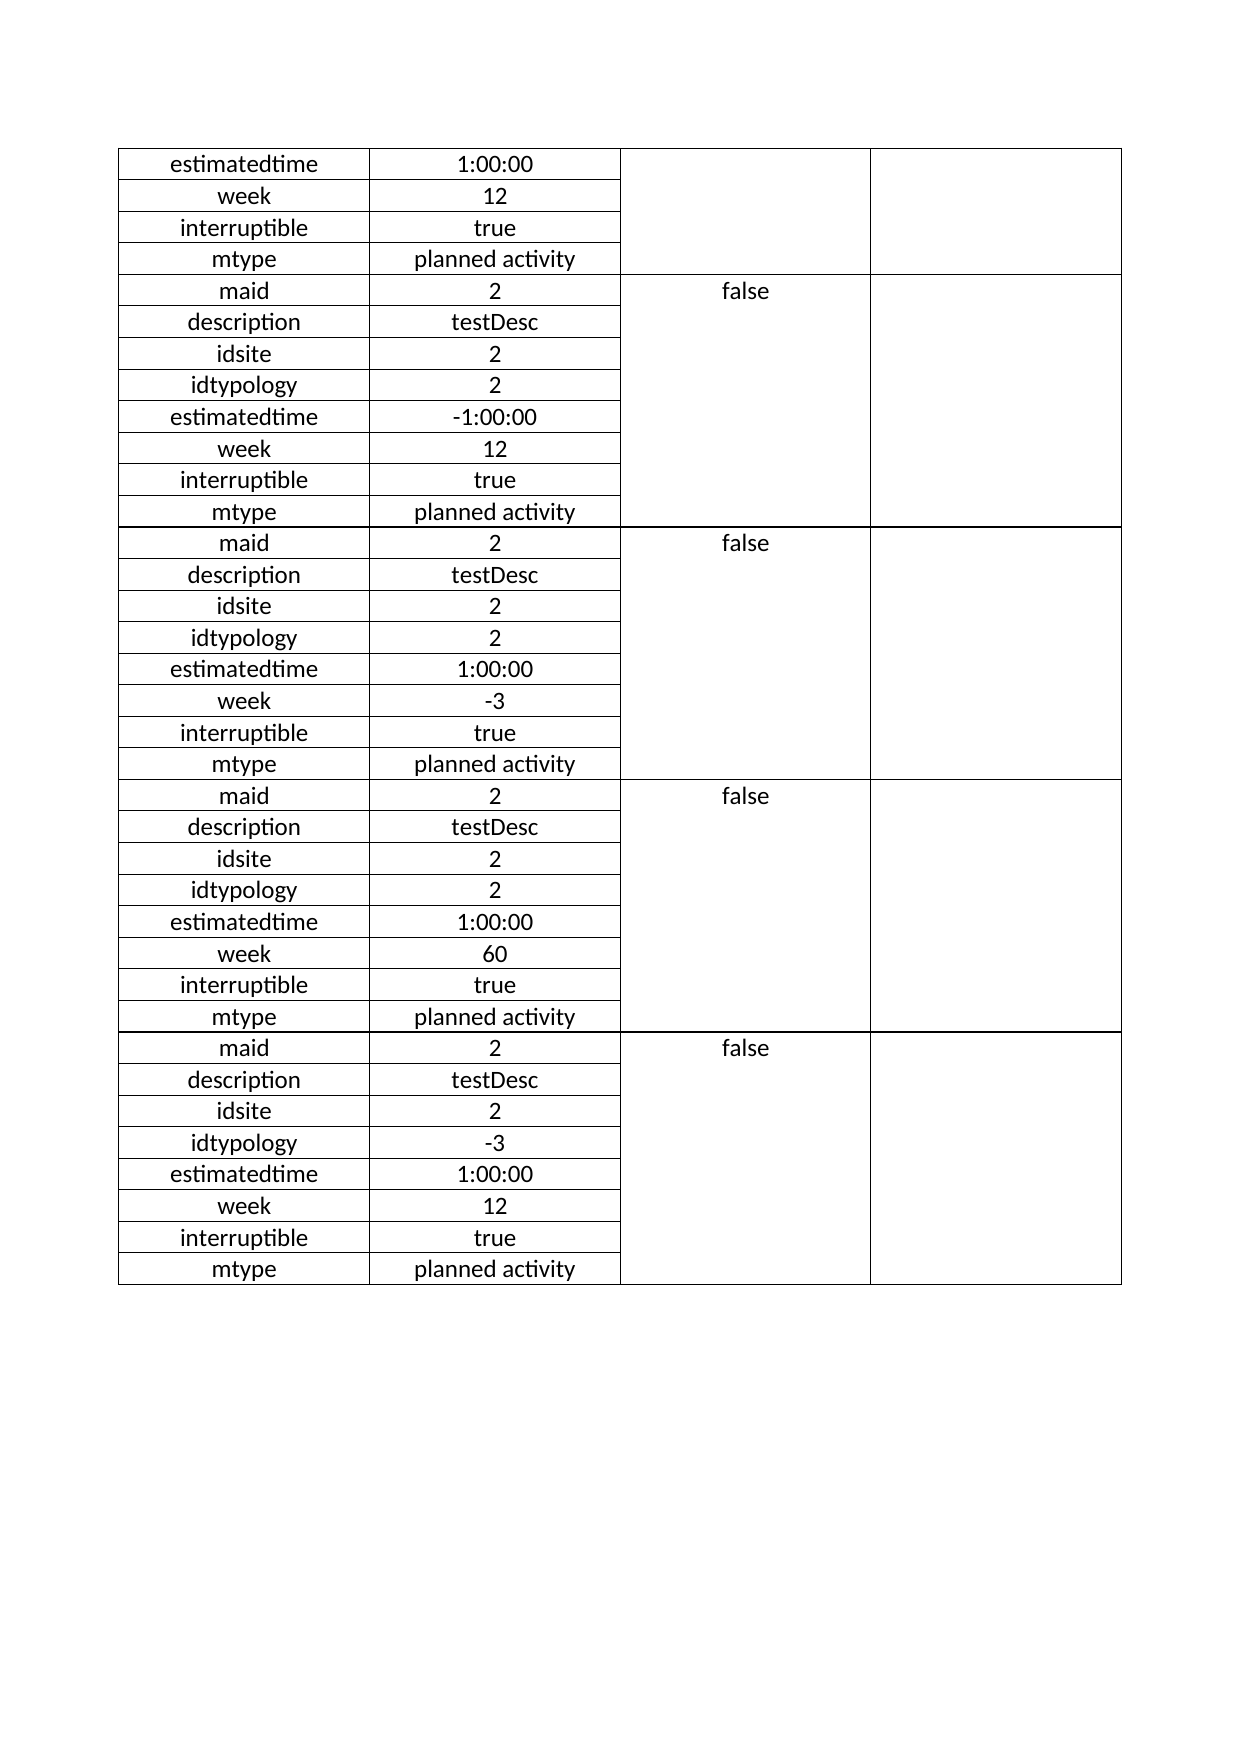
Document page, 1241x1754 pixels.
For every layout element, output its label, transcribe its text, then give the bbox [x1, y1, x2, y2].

table_cell 1:00:00 [370, 906, 620, 937]
table_cell 1:00:00 [370, 1159, 620, 1189]
table_cell [871, 275, 1121, 526]
table_cell idsite [119, 338, 369, 368]
table_cell interruptible [119, 969, 369, 1000]
table_cell idtypology [119, 370, 369, 400]
table_cell maid [119, 1033, 369, 1063]
table_cell maid [119, 528, 369, 558]
table_cell description [119, 306, 369, 337]
table_cell mtype [119, 748, 369, 779]
table_cell -3 [370, 1127, 620, 1158]
table_cell 1:00:00 [370, 149, 620, 179]
table_cell true [370, 1222, 620, 1252]
table_cell 2 [370, 780, 620, 810]
table_cell testDesc [370, 306, 620, 337]
table_cell 2 [370, 370, 620, 400]
table_cell false [621, 275, 870, 526]
table_cell 2 [370, 338, 620, 368]
table_cell mtype [119, 1253, 369, 1284]
table_cell week [119, 433, 369, 463]
table_cell planned activity [370, 1253, 620, 1284]
table_cell estimatedtime [119, 906, 369, 937]
table_cell estimatedtime [119, 401, 369, 432]
table_cell false [621, 528, 870, 779]
table_cell true [370, 969, 620, 1000]
table_cell mtype [119, 243, 369, 274]
table_cell interruptible [119, 1222, 369, 1252]
table_cell week [119, 938, 369, 968]
table_cell 12 [370, 180, 620, 211]
table_cell idtypology [119, 1127, 369, 1158]
table_cell description [119, 559, 369, 589]
table_cell planned activity [370, 243, 620, 274]
table_cell 2 [370, 528, 620, 558]
table_cell -3 [370, 685, 620, 716]
table_cell idsite [119, 1096, 369, 1126]
table_cell 2 [370, 875, 620, 905]
table_cell week [119, 1190, 369, 1221]
table_cell [871, 780, 1121, 1031]
table_cell maid [119, 780, 369, 810]
table_cell true [370, 464, 620, 495]
table_cell 2 [370, 843, 620, 873]
table_cell estimatedtime [119, 654, 369, 684]
table_cell planned activity [370, 1001, 620, 1031]
table_cell true [370, 717, 620, 747]
table_cell interruptible [119, 464, 369, 495]
table_cell 2 [370, 622, 620, 653]
table_cell interruptible [119, 717, 369, 747]
table_cell estimatedtime [119, 1159, 369, 1189]
table_cell idtypology [119, 622, 369, 653]
table_cell week [119, 685, 369, 716]
table_cell planned activity [370, 496, 620, 526]
table_cell testDesc [370, 811, 620, 842]
table_cell 2 [370, 591, 620, 621]
table_cell mtype [119, 1001, 369, 1031]
table_cell [871, 1033, 1121, 1284]
table_cell description [119, 1064, 369, 1094]
table_cell testDesc [370, 559, 620, 589]
table_cell false [621, 780, 870, 1031]
table_cell 2 [370, 1096, 620, 1126]
table_cell 2 [370, 275, 620, 305]
table_cell planned activity [370, 748, 620, 779]
table_cell 12 [370, 1190, 620, 1221]
table_cell 60 [370, 938, 620, 968]
table_cell 1:00:00 [370, 654, 620, 684]
table_cell maid [119, 275, 369, 305]
table_cell 2 [370, 1033, 620, 1063]
table_cell false [621, 1033, 870, 1284]
table_cell interruptible [119, 212, 369, 242]
table_cell [871, 528, 1121, 779]
table_cell idsite [119, 843, 369, 873]
table_cell estimatedtime [119, 149, 369, 179]
table_cell 12 [370, 433, 620, 463]
table_cell testDesc [370, 1064, 620, 1094]
table_cell idsite [119, 591, 369, 621]
table_cell -1:00:00 [370, 401, 620, 432]
table_cell description [119, 811, 369, 842]
table_cell idtypology [119, 875, 369, 905]
table_cell week [119, 180, 369, 211]
table_cell mtype [119, 496, 369, 526]
table_cell true [370, 212, 620, 242]
